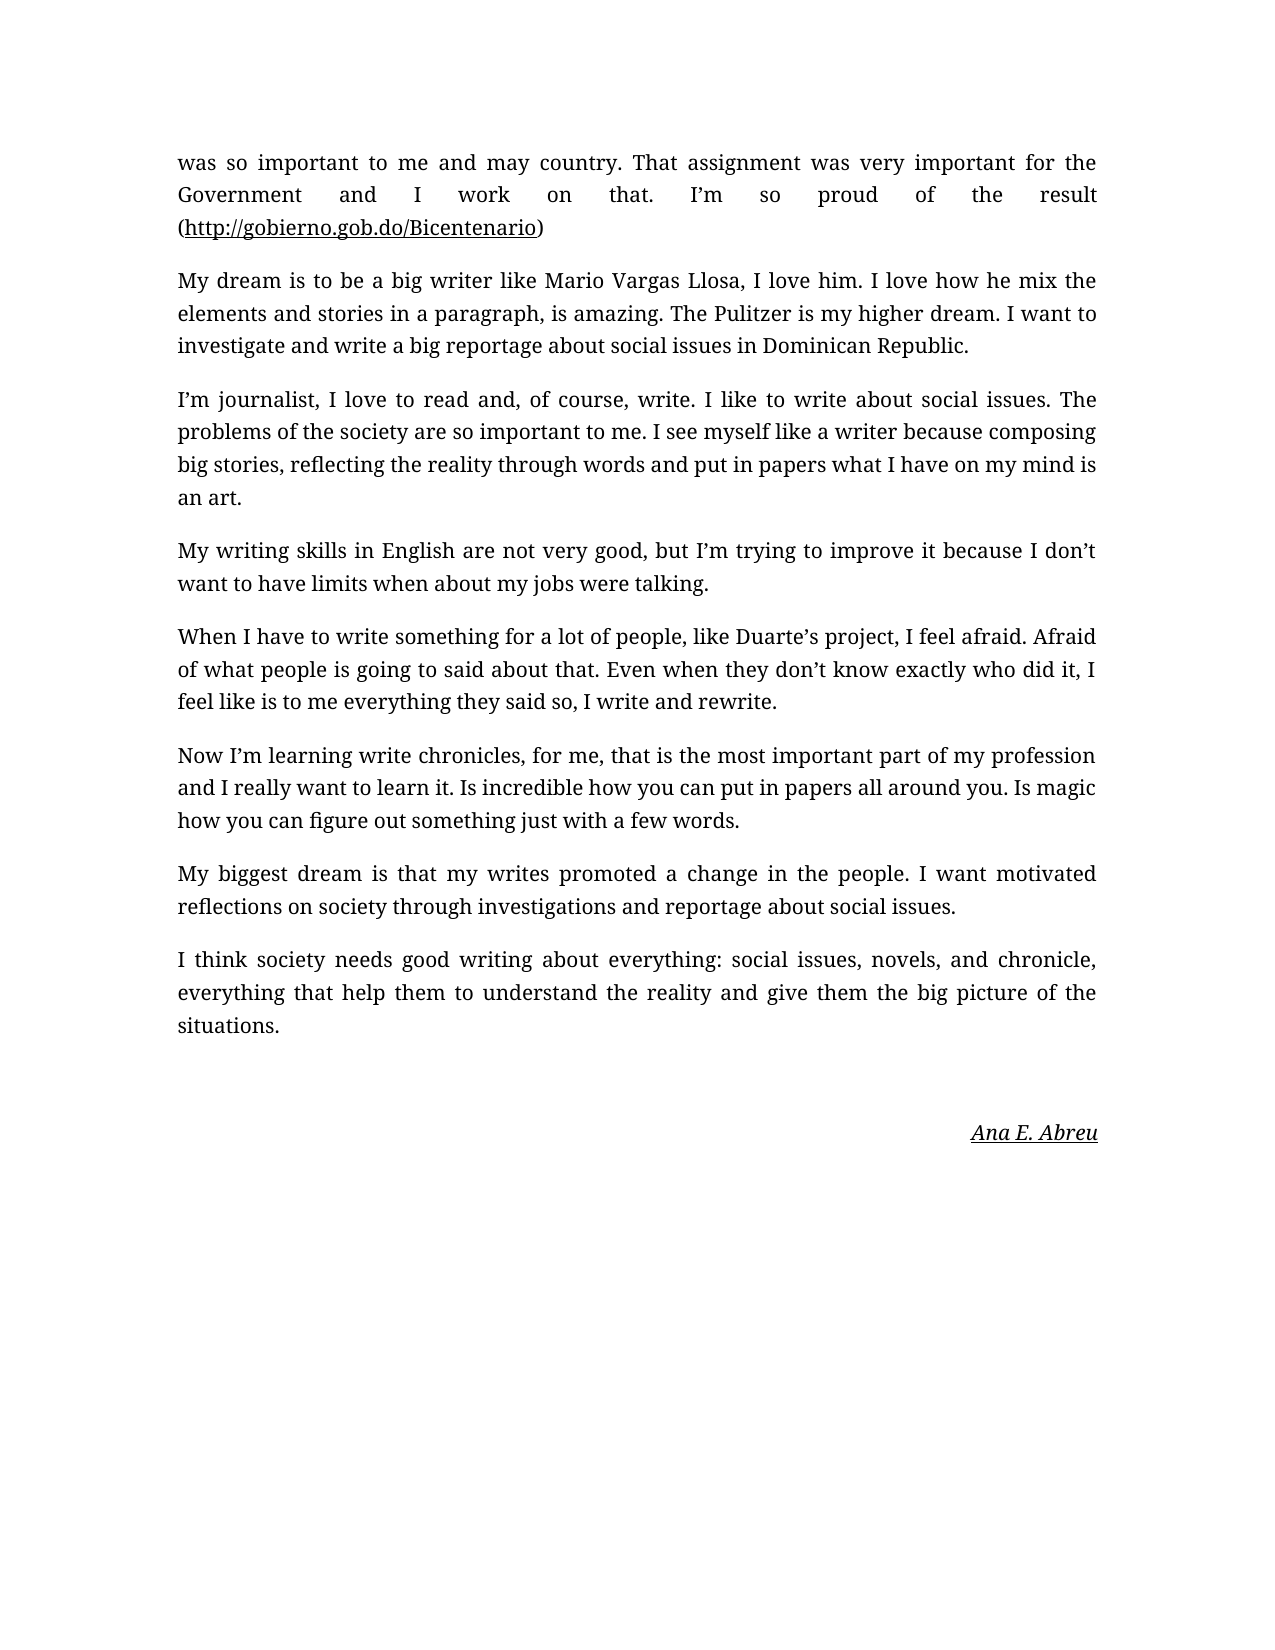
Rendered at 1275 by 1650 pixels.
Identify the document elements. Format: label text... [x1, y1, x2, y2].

text Ana E. Abreu [177, 1118, 1098, 1146]
text My writing skills in English are not very good, but I’m trying to improve it because I don’t want to have limits when about my jobs were talking. [177, 536, 1098, 597]
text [177, 148, 1098, 241]
text Now I’m learning write chronicles, for me, that is the most important part of my profession and I really want to learn it. Is incredible how you can put in papers all around you. Is magic how you can figure out something just with a few words. [177, 741, 1098, 834]
text My biggest dream is that my writes promoted a change in the people. I want motivated reflections on society through investigations and reportage about social issues. [177, 859, 1098, 921]
text I think society needs good writing about everything: social issues, novels, and chronicle, everything that help them to understand the reality and give them the big picture of the situations. [177, 946, 1098, 1039]
text I’m journalist, I love to read and, of course, write. I like to write about social issues. The problems of the society are so important to me. I see myself like a writer because composing big stories, reflecting the reality through words and put in papers what I have on my mind is an art. [177, 385, 1098, 511]
text When I have to write something for a lot of people, like Duarte’s project, I feel afraid. Afraid of what people is going to said about that. Even when they don’t know exactly who did it, I feel like is to me everything they said so, I write and rewrite. [177, 622, 1098, 716]
text My dream is to be a big writer like Mario Vargas Llosa, I love him. I love how he mix the elements and stories in a paragraph, is amazing. The Pulitzer is my higher dream. I want to investigate and write a big reportage about social issues in Dominican Republic. [177, 266, 1098, 360]
